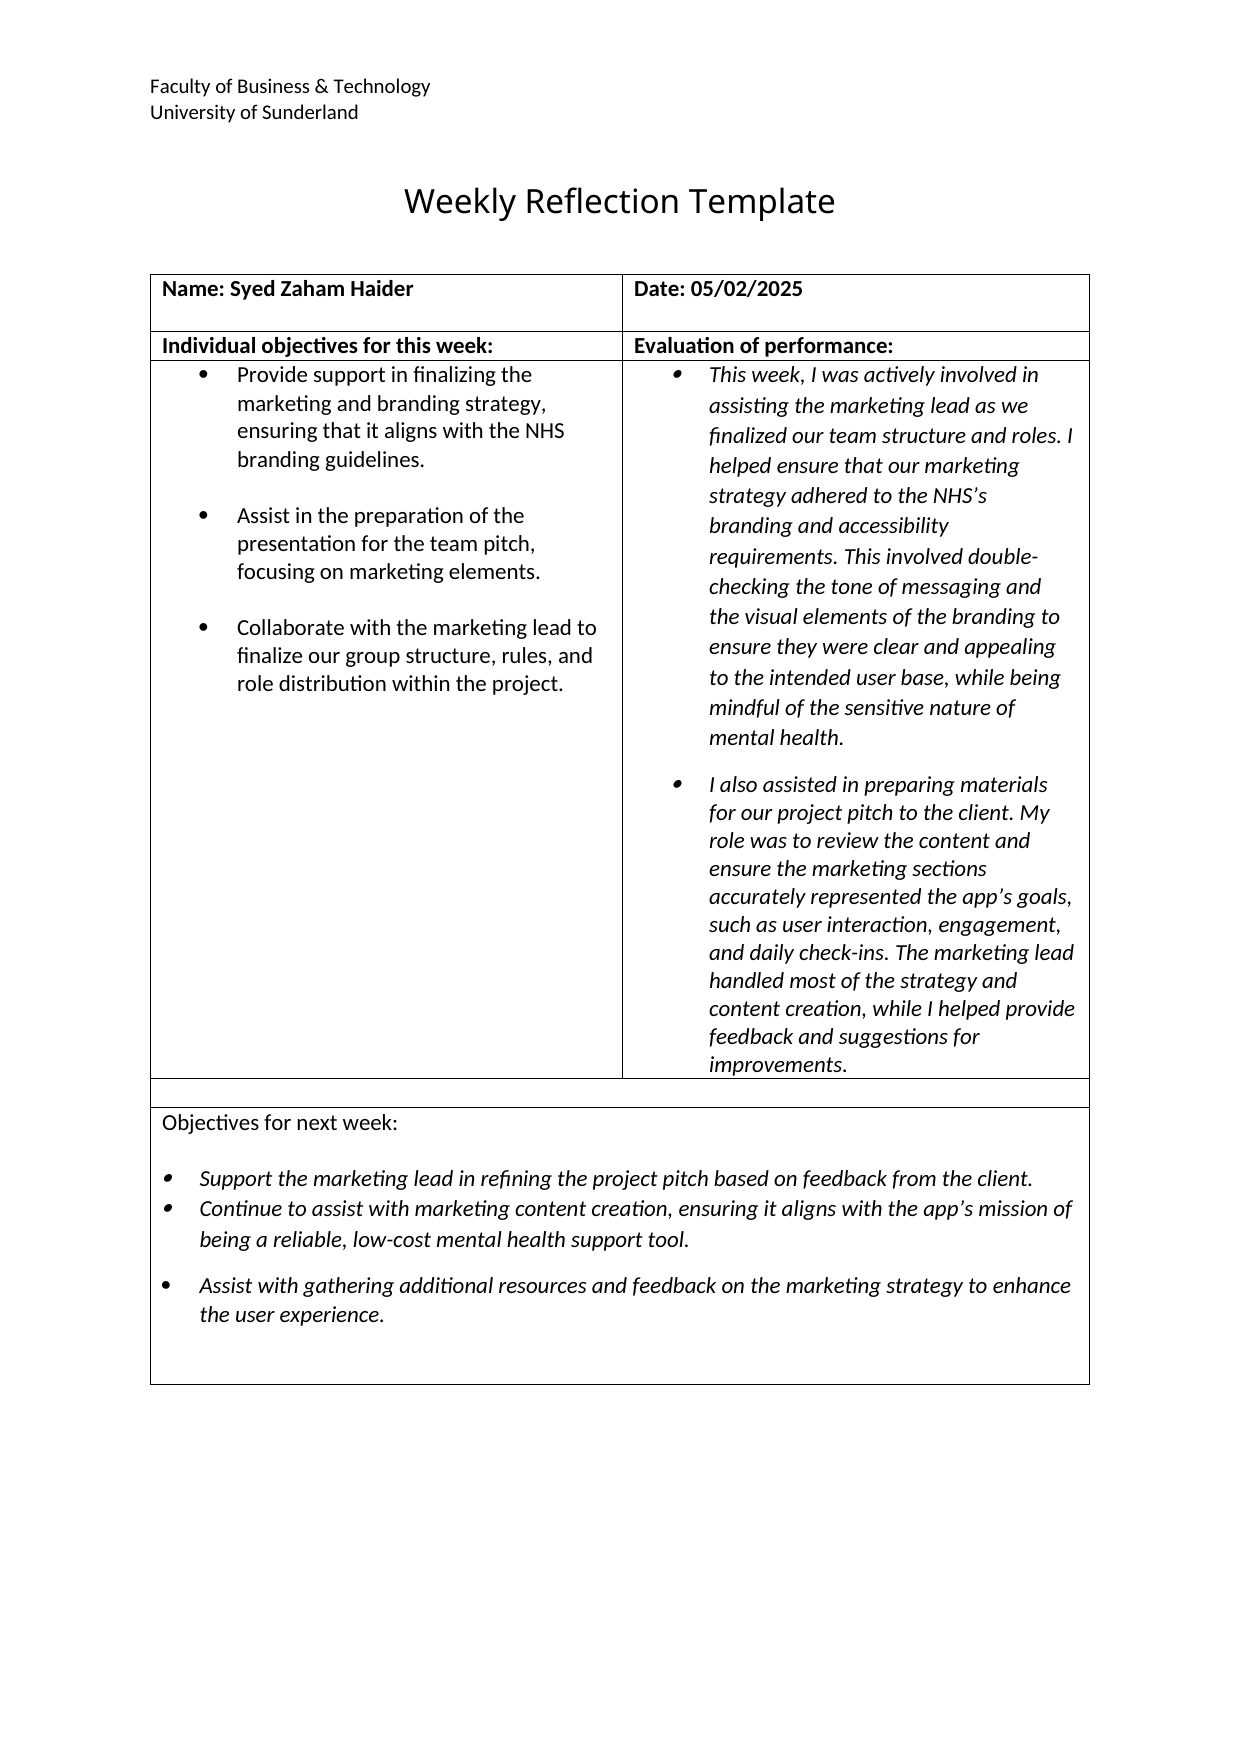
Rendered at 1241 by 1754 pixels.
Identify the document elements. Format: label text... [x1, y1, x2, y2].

table_cell Objectives for next week: Support the marketing lead in refining the project pitch based on feedback from the client. Continue to assist with marketing content creation, ensuring it aligns with the app’s mission of being a reliable, low-cost mental health support tool. Assist with gathering additional resources and feedback on the marketing strategy to enhance the user experience. [151, 1108, 1089, 1384]
subtitle Weekly Reflection Template [150, 178, 1090, 223]
table_cell This week, I was actively involved in assisting the marketing lead as we finalized our team structure and roles. I helped ensure that our marketing strategy adhered to the NHS’s branding and accessibility requirements. This involved double-checking the tone of messaging and the visual elements of the branding to ensure they were clear and appealing to the intended user base, while being mindful of the sensitive nature of mental health. I also assisted in preparing materials for our project pitch to the client. My role was to review the content and ensure the marketing sections accurately represented the app’s goals, such as user interaction, engagement, and daily check-ins. The marketing lead handled most of the strategy and content creation, while I helped provide feedback and suggestions for improvements. [623, 361, 1089, 1078]
table_cell Provide support in finalizing the marketing and branding strategy, ensuring that it aligns with the NHS branding guidelines. Assist in the preparation of the presentation for the team pitch, focusing on marketing elements. Collaborate with the marketing lead to finalize our group structure, rules, and role distribution within the project. [151, 361, 622, 1078]
table_cell Evaluation of performance: [623, 332, 1089, 359]
table_header Date: 05/02/2025 [623, 275, 1089, 331]
table_cell Individual objectives for this week: [151, 332, 622, 359]
table_cell [151, 1079, 1089, 1107]
table_header Name: Syed Zaham Haider [151, 275, 622, 331]
